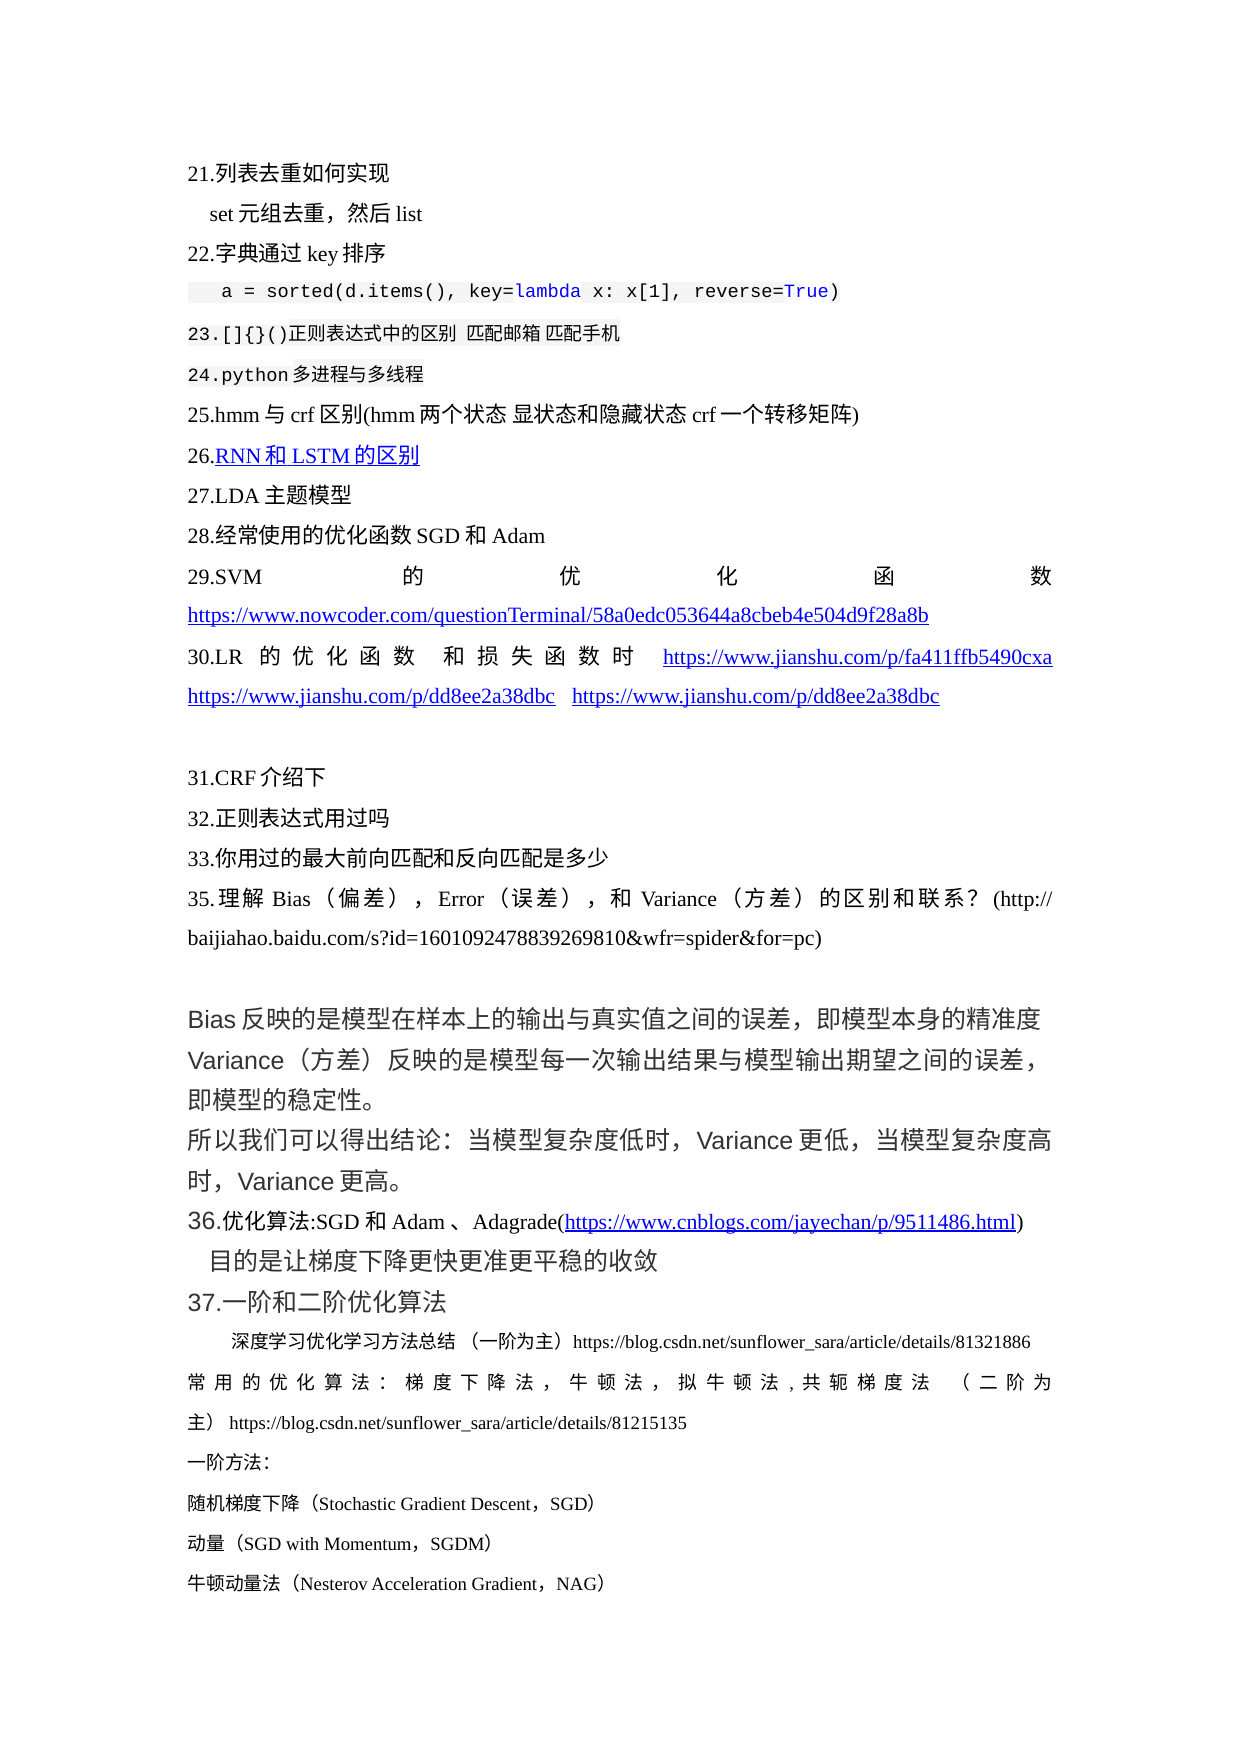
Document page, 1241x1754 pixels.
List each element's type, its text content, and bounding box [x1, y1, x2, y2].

text 牛顿动量法（Nesterov Acceleration Gradient，NAG） [187, 1562, 1053, 1603]
text 36.优化算法:SGD 和Adam 、Adagrade(https://www.cnblogs.com/jayechan/p/9511486.html) [187, 1199, 1053, 1240]
text 深度学习优化学习方法总结 （一阶为主）https://blog.csdn.net/sunflower_sara/article/details/81321886 [187, 1320, 1053, 1361]
text 30.LR的优化函数 和损失函数时 https://www.jianshu.com/p/fa411ffb5490cxa https://www.jianshu.com/p/dd8ee2a38dbc https://www.jianshu.com/p/dd8ee2a38dbc [187, 635, 1053, 716]
text 37.一阶和二阶优化算法 [187, 1280, 1053, 1320]
text 23.[]{}()正则表达式中的区别 匹配邮箱 匹配手机 [187, 313, 1053, 353]
text 动量（SGD with Momentum，SGDM） [187, 1522, 1053, 1562]
text 32.正则表达式用过吗 [187, 796, 1053, 837]
text 一阶方法： [187, 1441, 1053, 1482]
text Variance（方差）反映的是模型每一次输出结果与模型输出期望之间的误差，即模型的稳定性。 [187, 1038, 1053, 1052]
text 22.字典通过key排序 [187, 232, 1053, 272]
text set元组去重，然后list [187, 192, 1053, 232]
text 随机梯度下降（Stochastic Gradient Descent，SGD） [187, 1482, 1053, 1522]
text 26.RNN和LSTM的区别 [187, 433, 1053, 474]
text 28.经常使用的优化函数SGD 和Adam [187, 514, 1053, 554]
text 所以我们可以得出结论：当模型复杂度低时，Variance更低，当模型复杂度高时，Variance更高。 [187, 1119, 1053, 1199]
text 目的是让梯度下降更快更准更平稳的收敛 [187, 1240, 1053, 1280]
text 33.你用过的最大前向匹配和反向匹配是多少 [187, 837, 1053, 877]
text a = sorted(d.items(), key=lambda x: x[1], reverse=True) [187, 272, 1053, 313]
text Bias反映的是模型在样本上的输出与真实值之间的误差，即模型本身的精准度 [187, 998, 1053, 1038]
text 21.列表去重如何实现 [187, 151, 1053, 192]
text 31.CRF介绍下 [187, 756, 1053, 796]
text 25.hmm与crf区别(hmm两个状态 显状态和隐藏状态 crf一个转移矩阵) [187, 393, 1053, 433]
text 29.SVM的优化函数 https://www.nowcoder.com/questionTerminal/58a0edc053644a8cbeb4e504d9f28a8b [187, 554, 1053, 635]
text 常用的优化算法：梯度下降法，牛顿法，拟牛顿法,共轭梯度法 （二阶为主） https://blog.csdn.net/sunflower_sara/article/details/81215135 [187, 1361, 1053, 1441]
text 24.python多进程与多线程 [187, 353, 1053, 393]
text 27.LDA主题模型 [187, 474, 1053, 514]
text 35.理解Bias（偏差），Error（误差），和Variance（方差）的区别和联系？(http://baijiahao.baidu.com/s?id=1601092478839269810&wfr=spider&for=pc) [187, 877, 1053, 958]
text Variance（方差）反映的是模型每一次输出结果与模型输出期望之间的误差，即模型的稳定性。 [187, 1053, 1053, 1119]
